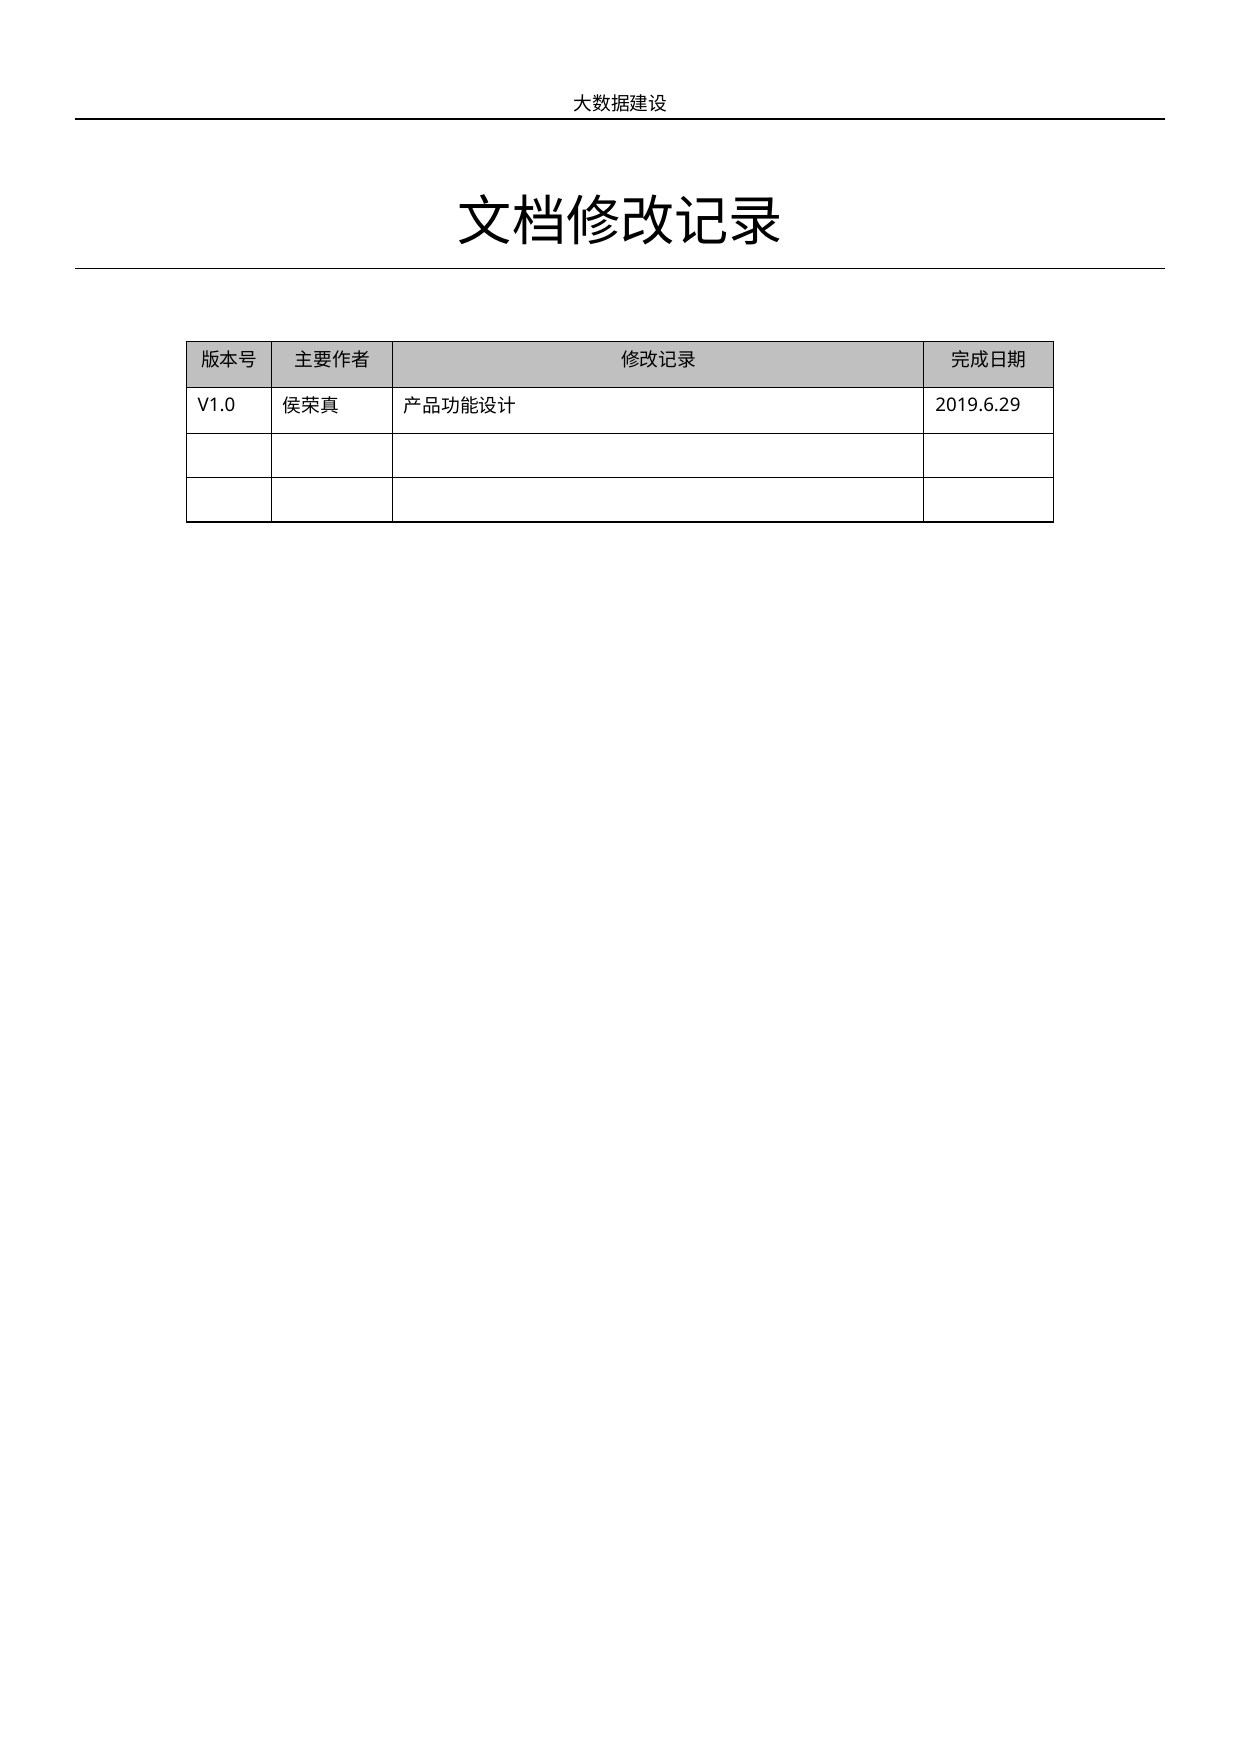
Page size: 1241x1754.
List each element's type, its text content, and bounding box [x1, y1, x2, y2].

table_cell [187, 434, 271, 477]
table_cell [924, 478, 1053, 521]
table_cell 产品功能设计 [393, 388, 923, 433]
text 文档修改记录 [75, 168, 1165, 268]
table_cell 2019.6.29 [924, 388, 1053, 433]
table_cell [393, 434, 923, 477]
table_header 主要作者 [272, 342, 392, 387]
table_cell V1.0 [187, 388, 271, 433]
table_cell [272, 478, 392, 521]
table_cell [272, 434, 392, 477]
table_cell [393, 478, 923, 521]
table_cell [187, 478, 271, 521]
table_cell 侯荣真 [272, 388, 392, 433]
table_header 修改记录 [393, 342, 923, 387]
table_header 版本号 [187, 342, 271, 387]
table_header 完成日期 [924, 342, 1053, 387]
table_cell [924, 434, 1053, 477]
